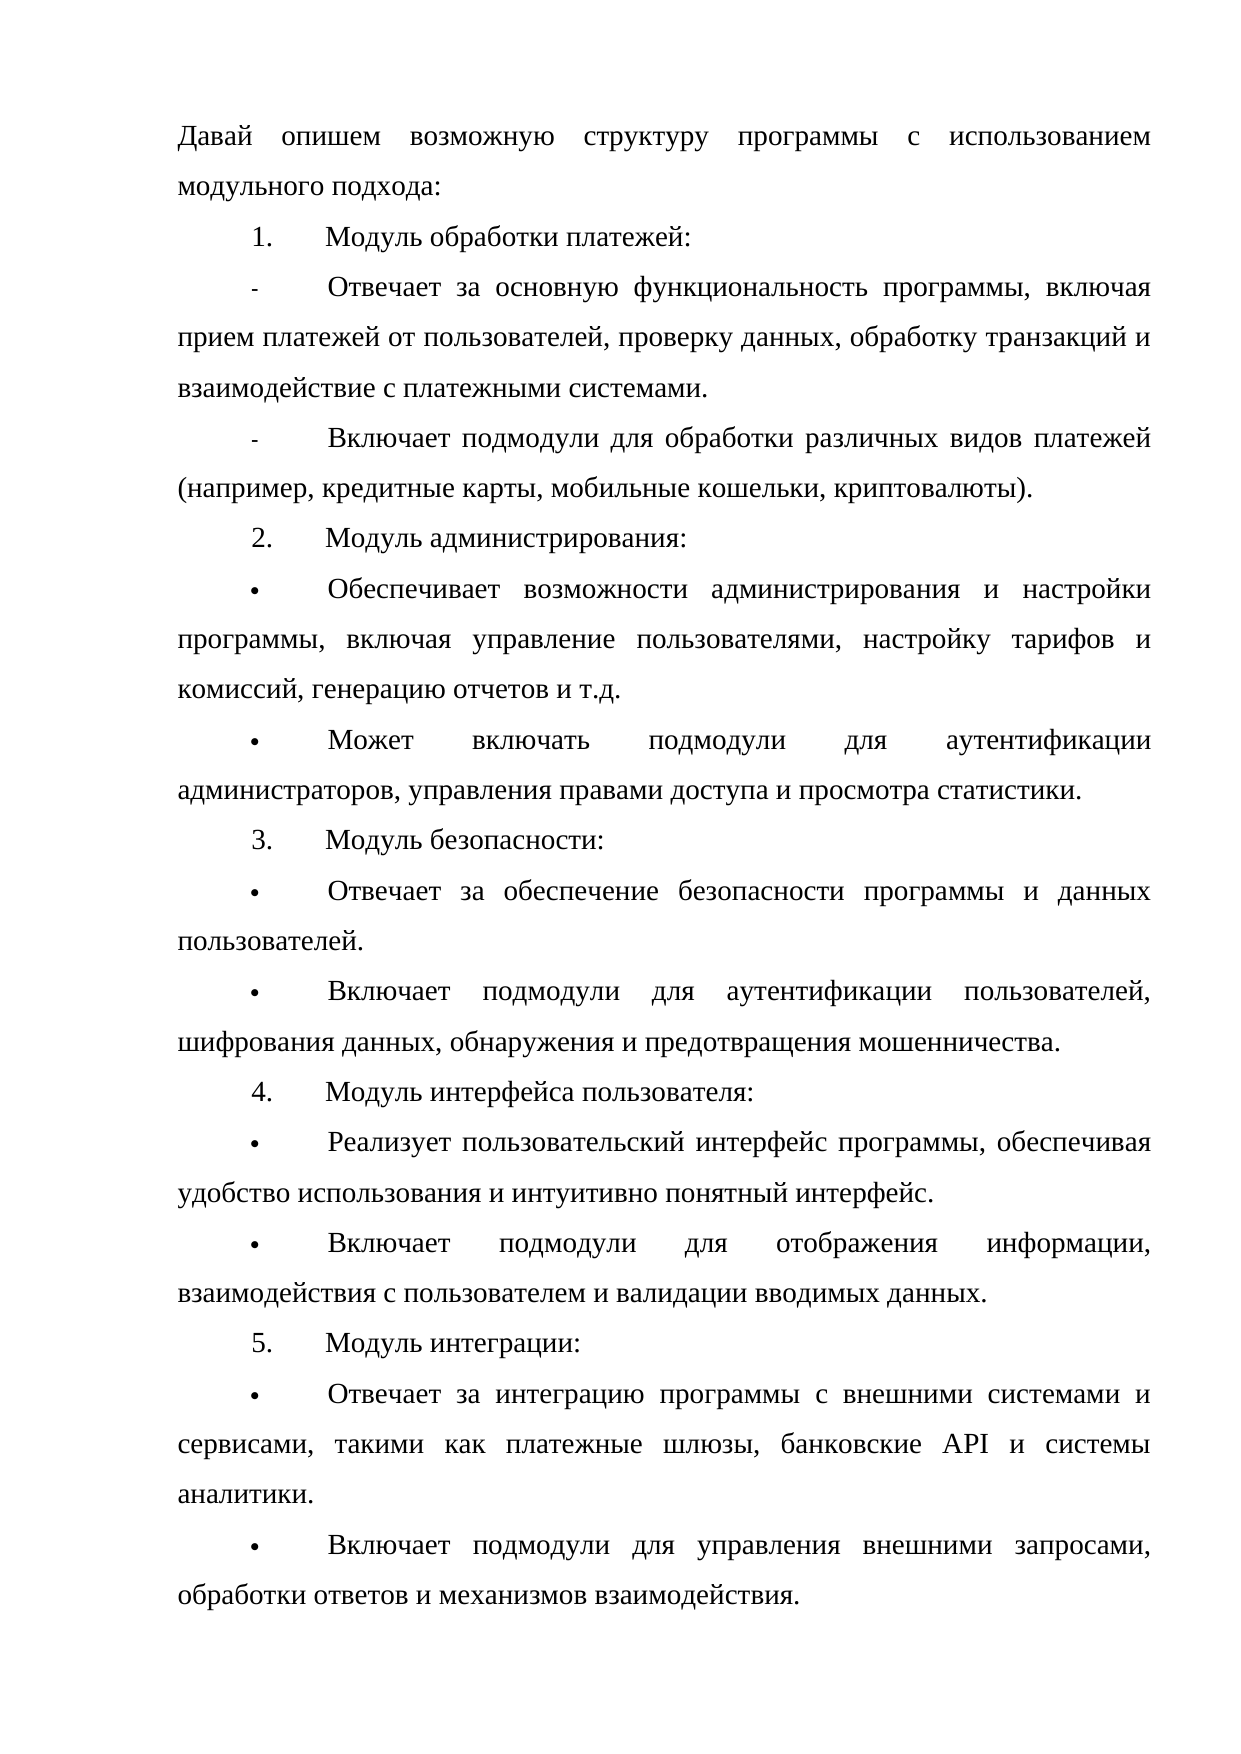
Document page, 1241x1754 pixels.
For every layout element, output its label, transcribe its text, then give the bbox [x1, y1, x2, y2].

list Отвечает за интеграцию программы с внешними системами и сервисами, такими как платежные шлюзы, банковские API и системы аналитики. [177, 1376, 1152, 1510]
list Модуль интеграции: [177, 1326, 1152, 1359]
list Включает подмодули для обработки различных видов платежей (например, кредитные карты, мобильные кошельки, криптовалюты). [177, 420, 1152, 504]
list Модуль администрирования: [177, 521, 1152, 554]
list Отвечает за основную функциональность программы, включая прием платежей от пользователей, проверку данных, обработку транзакций и взаимодействие с платежными системами. [177, 269, 1152, 403]
list Включает подмодули для управления внешними запросами, обработки ответов и механизмов взаимодействия. [177, 1527, 1152, 1611]
list Модуль обработки платежей: [177, 219, 1152, 252]
list Модуль интерфейса пользователя: [177, 1074, 1152, 1108]
list Может включать подмодули для аутентификации администраторов, управления правами доступа и просмотра статистики. [177, 722, 1152, 806]
list Модуль безопасности: [177, 822, 1152, 856]
list Реализует пользовательский интерфейс программы, обеспечивая удобство использования и интуитивно понятный интерфейс. [177, 1124, 1152, 1208]
list Отвечает за обеспечение безопасности программы и данных пользователей. [177, 873, 1152, 957]
list Обеспечивает возможности администрирования и настройки программы, включая управление пользователями, настройку тарифов и комиссий, генерацию отчетов и т.д. [177, 571, 1152, 705]
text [177, 118, 1152, 202]
list Включает подмодули для отображения информации, взаимодействия с пользователем и валидации вводимых данных. [177, 1225, 1152, 1309]
list Включает подмодули для аутентификации пользователей, шифрования данных, обнаружения и предотвращения мошенничества. [177, 973, 1152, 1057]
